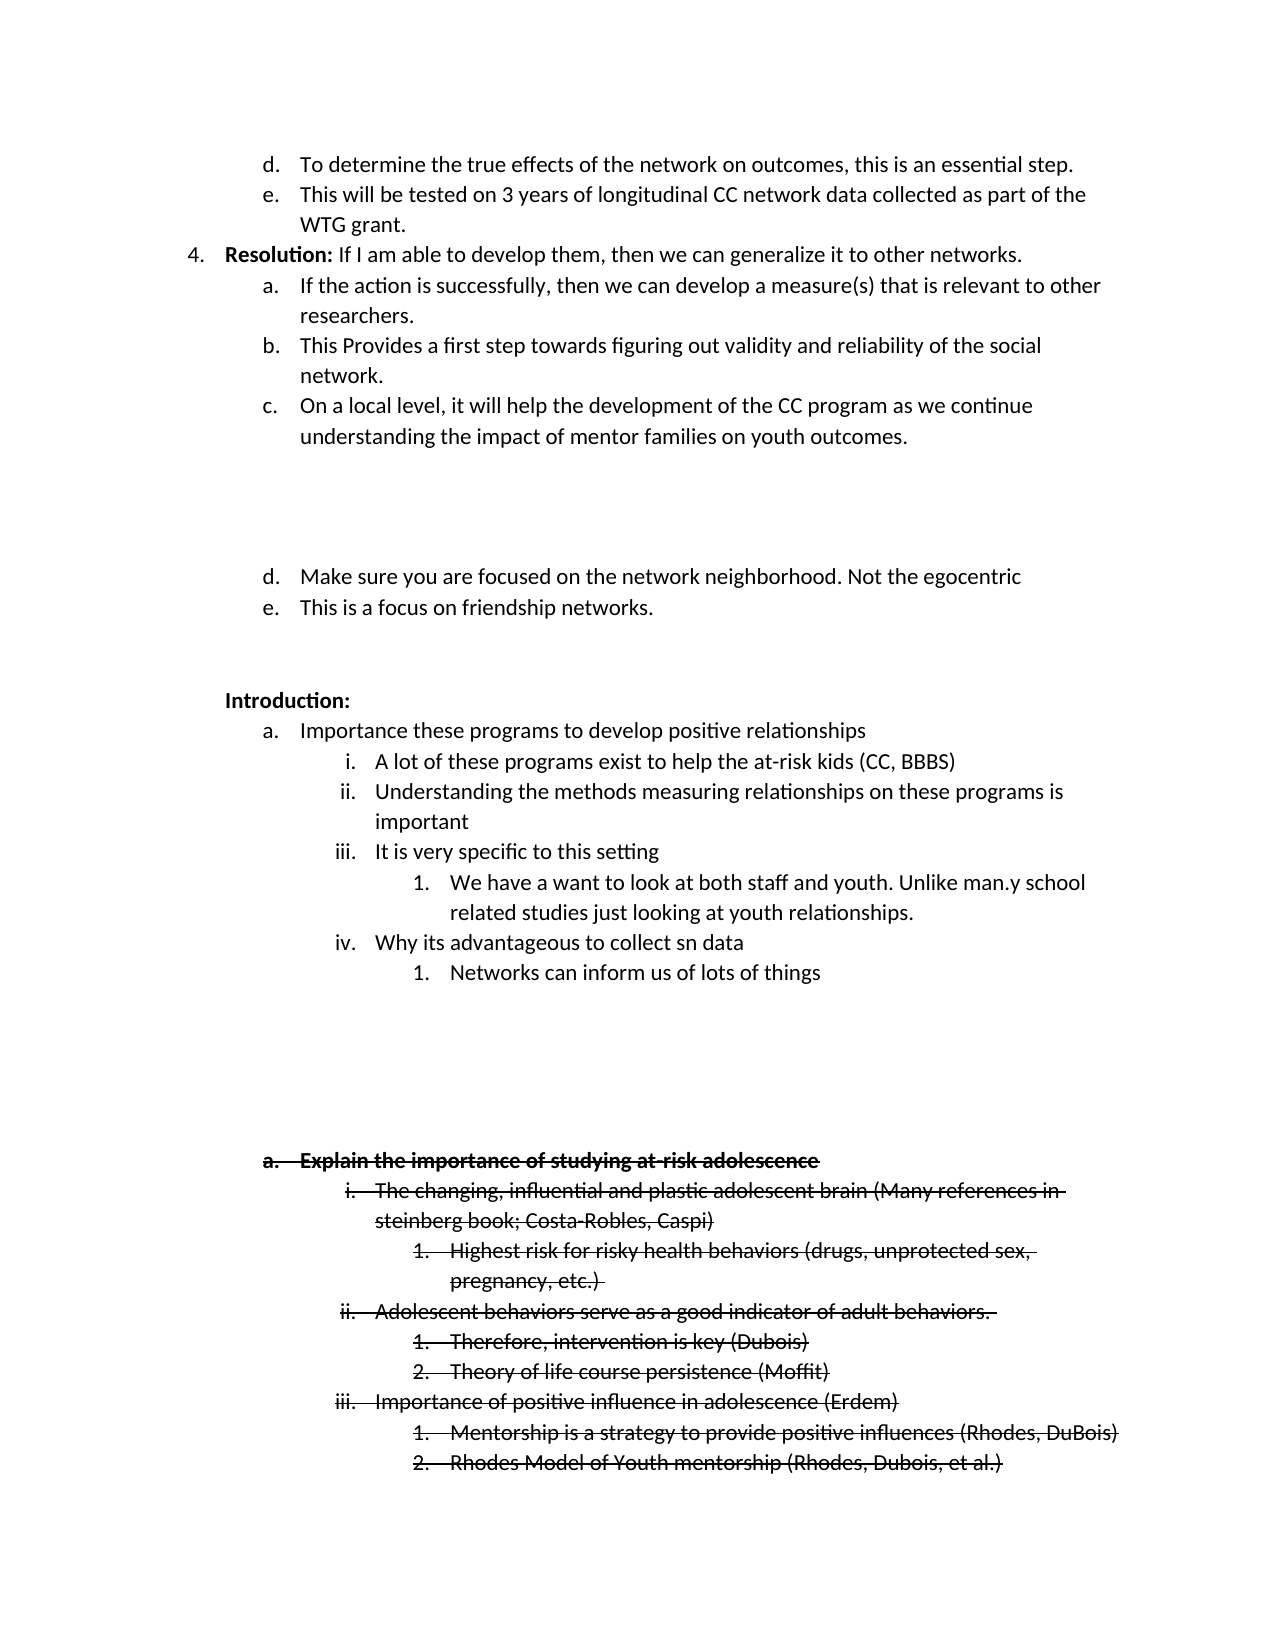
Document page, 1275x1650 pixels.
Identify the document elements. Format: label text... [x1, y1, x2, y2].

list This Provides a first step towards figuring out validity and reliability of the social network. [262, 331, 1125, 389]
list Mentorship is a strategy to provide positive influences (Rhodes, DuBois) [412, 1418, 1125, 1446]
list Introduction: [225, 686, 1125, 714]
list It is very specific to this setting [356, 837, 1125, 866]
list Resolution: If I am able to develop them, then we can generalize it to other networks. [187, 241, 1125, 269]
list Highest risk for risky health behaviors (drugs, unprotected sex, pregnancy, etc.) [412, 1236, 1125, 1295]
list Why its advantageous to collect sn data [356, 928, 1125, 956]
list This will be tested on 3 years of longitudinal CC network data collected as part of the WTG grant. [262, 180, 1125, 238]
list Importance these programs to develop positive relationships [262, 717, 1125, 745]
list Explain the importance of studying at-risk adolescence [262, 1146, 1125, 1174]
list Therefore, intervention is key (Dubois) [412, 1327, 1125, 1355]
list On a local level, it will help the development of the CC program as we continue understanding the impact of mentor families on youth outcomes. [262, 392, 1125, 450]
list The changing, influential and plastic adolescent brain (Many references in steinberg book; Costa-Robles, Caspi) [356, 1176, 1125, 1234]
list If the action is successfully, then we can develop a measure(s) that is relevant to other researchers. [262, 271, 1125, 329]
list Rhodes Model of Youth mentorship (Rhodes, Dubois, et al.) [412, 1448, 1125, 1476]
list To determine the true effects of the network on outcomes, this is an essential step. [262, 150, 1125, 178]
list We have a want to look at both staff and youth. Unlike man.y school related studies just looking at youth relationships. [412, 868, 1125, 926]
list Adolescent behaviors serve as a good indicator of adult behaviors. [356, 1297, 1125, 1325]
list Importance of positive influence in adolescence (Erdem) [356, 1387, 1125, 1416]
list This is a focus on friendship networks. [262, 593, 1125, 621]
list Make sure you are focused on the network neighborhood. Not the egocentric [262, 562, 1125, 591]
list Theory of life course persistence (Moffit) [412, 1357, 1125, 1385]
list Understanding the methods measuring relationships on these programs is important [356, 777, 1125, 835]
list A lot of these programs exist to help the at-risk kids (CC, BBBS) [356, 747, 1125, 775]
list Networks can inform us of lots of things [412, 958, 1125, 986]
